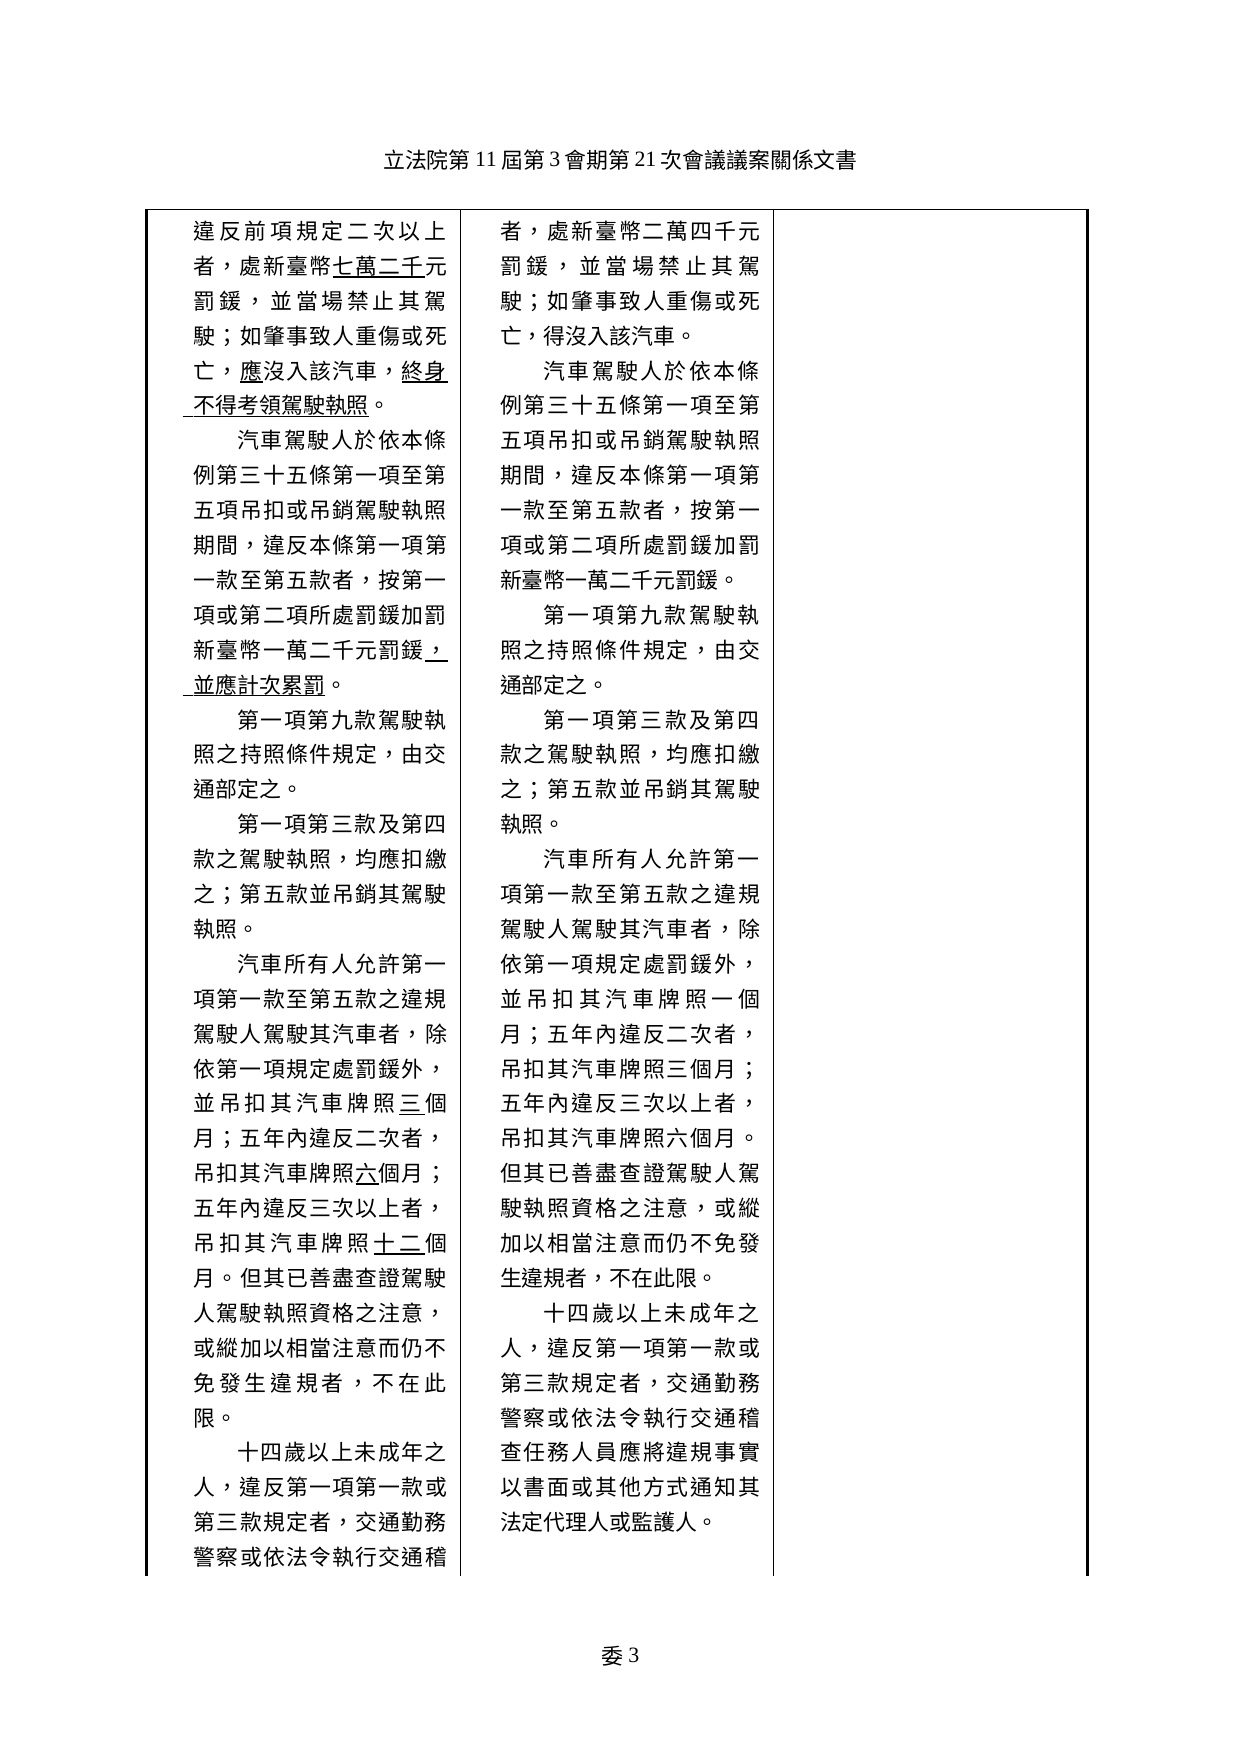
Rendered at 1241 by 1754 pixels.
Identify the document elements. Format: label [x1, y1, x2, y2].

table_cell [461, 210, 773, 1576]
table_cell [148, 210, 460, 1576]
table_cell [774, 210, 1086, 1576]
